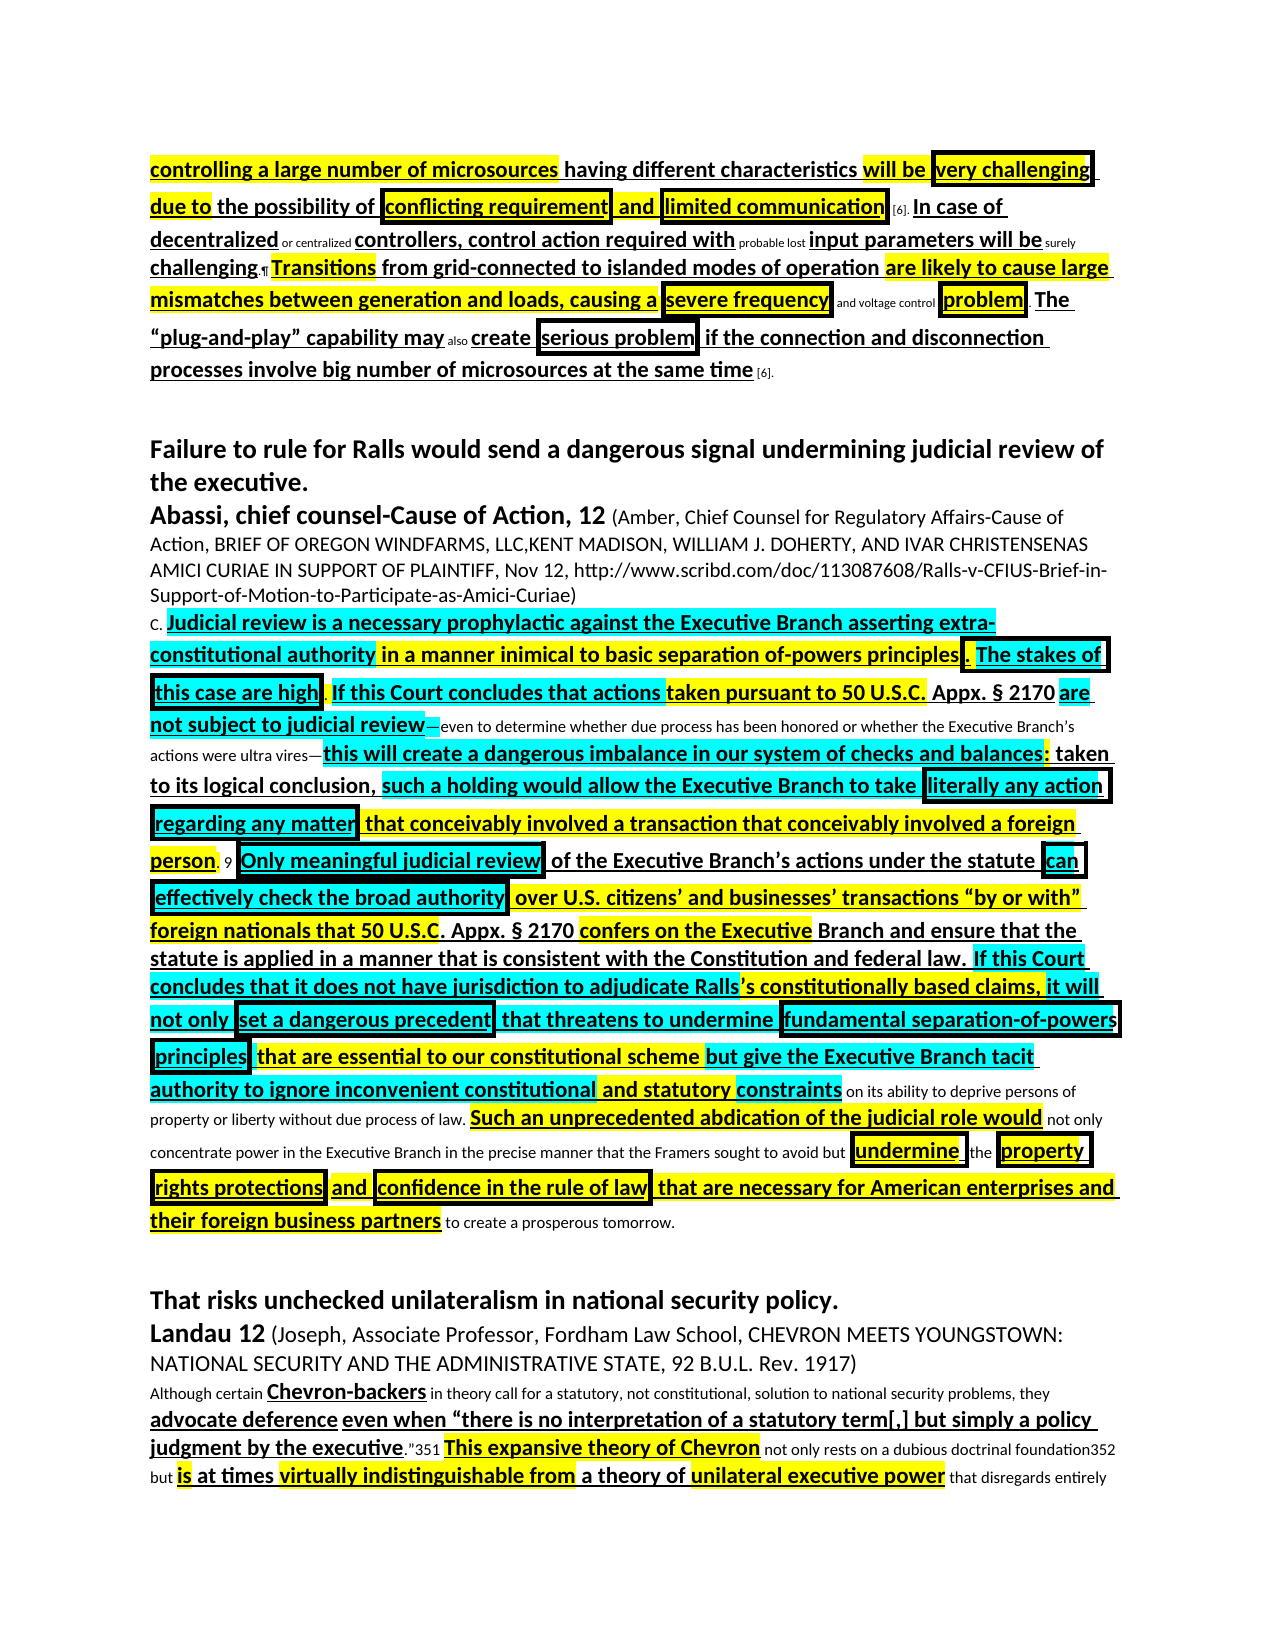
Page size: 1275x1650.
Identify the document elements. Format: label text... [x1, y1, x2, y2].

text Abassi, chief counsel-Cause of Action, 12 (Amber, Chief Counsel for Regulatory Affairs-Cause of Action, BRIEF OF OREGON WINDFARMS, LLC,KENT MADISON, WILLIAM J. DOHERTY, AND IVAR CHRISTENSENAS AMICI CURIAE IN SUPPORT OF PLAINTIFF, Nov 12, http://www.scribd.com/doc/113087608/Ralls-v-CFIUS-Brief-in-Support-of-Motion-to-Participate-as-Amici-Curiae) [150, 498, 1125, 608]
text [150, 1377, 1125, 1489]
subtitle Failure to rule for Ralls would send a dangerous signal undermining judicial review of the executive. [150, 432, 1125, 498]
subtitle That risks unchecked unilateralism in national security policy. [150, 1283, 1125, 1316]
text C. Judicial review is a necessary prophylactic against the Executive Branch asserting extra-constitutional authority in a manner inimical to basic separation of-powers principles. The stakes of this case are high. If this Court concludes that actions taken pursuant to 50 U.S.C. Appx. § 2170 are not subject to judicial review—even to determine whether due process has been honored or whether the Executive Branch’s actions were ultra vires—this will create a dangerous imbalance in our system of checks and balances: taken to its logical conclusion, such a holding would allow the Executive Branch to take literally any action regarding any matter that conceivably involved a transaction that conceivably involved a foreign person. 9 Only meaningful judicial review of the Executive Branch’s actions under the statute can effectively check the broad authority over U.S. citizens’ and businesses’ transactions “by or with” foreign nationals that 50 U.S.C. Appx. § 2170 confers on the Executive Branch and ensure that the statute is applied in a manner that is consistent with the Constitution and federal law. If this Court concludes that it does not have jurisdiction to adjudicate Ralls’s constitutionally based claims, it will not only set a dangerous precedent that threatens to undermine fundamental separation-of-powers principles that are essential to our constitutional scheme but give the Executive Branch tacit authority to ignore inconvenient constitutional and statutory constraints on its ability to deprive persons of property or liberty without due process of law. Such an unprecedented abdication of the judicial role would not only concentrate power in the Executive Branch in the precise manner that the Framers sought to avoid but undermine the property rights protections and confidence in the rule of law that are necessary for American enterprises and their foreign business partners to create a prosperous tomorrow. [150, 608, 1125, 1234]
text Landau 12 (Joseph, Associate Professor, Fordham Law School, CHEVRON MEETS YOUNGSTOWN: NATIONAL SECURITY AND THE ADMINISTRATIVE STATE, 92 B.U.L. Rev. 1917) [150, 1316, 1125, 1377]
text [150, 150, 1125, 384]
